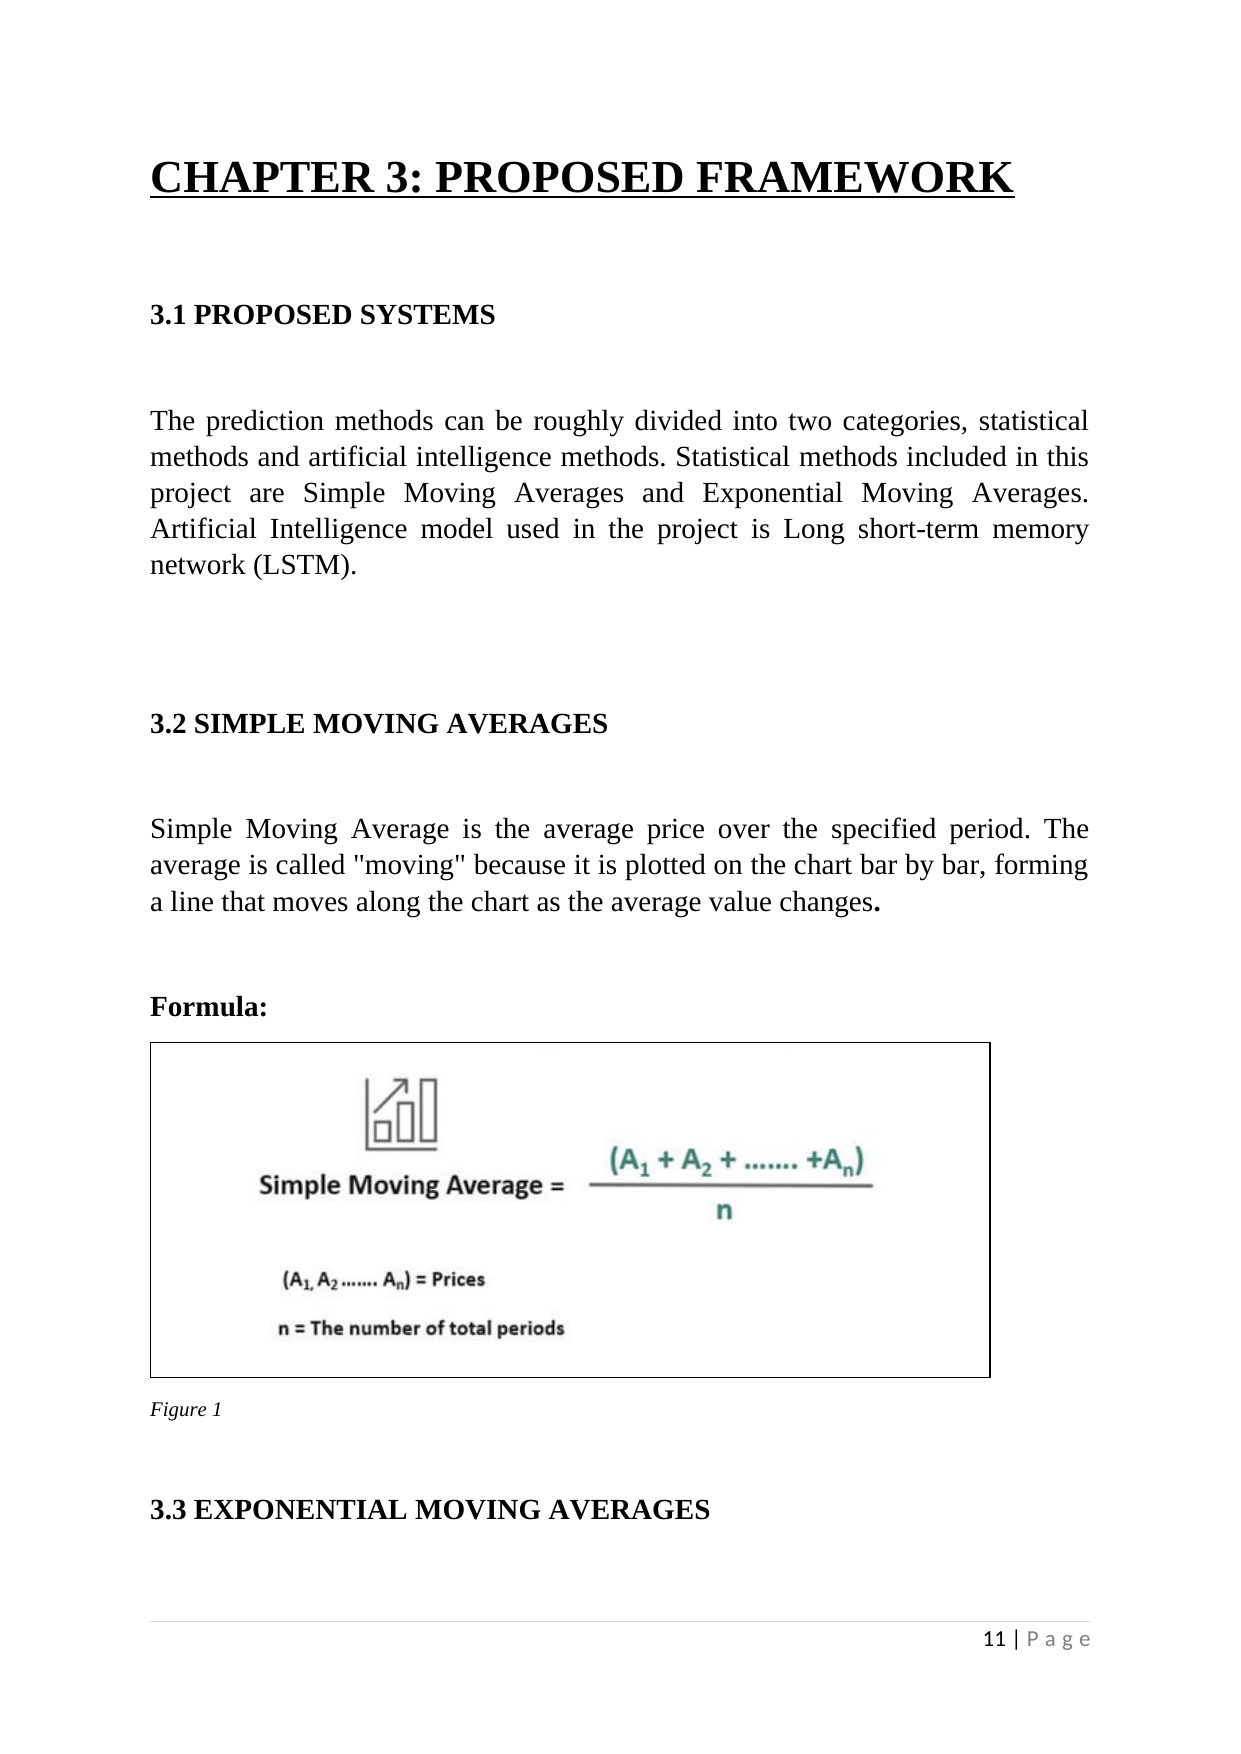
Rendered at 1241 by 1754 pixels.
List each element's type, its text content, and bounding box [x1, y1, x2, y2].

text The prediction methods can be roughly divided into two categories, statistical methods and artificial intelligence methods. Statistical methods included in this project are Simple Moving Averages and Exponential Moving Averages. Artificial Intelligence model used in the project is Long short-term memory network (LSTM). [150, 403, 1090, 581]
text Figure 1 [150, 1397, 1090, 1421]
text 3.2 SIMPLE MOVING AVERAGES [150, 706, 1090, 739]
text Formula: [150, 989, 1090, 1023]
text CHAPTER 3: PROPOSED FRAMEWORK [150, 150, 1090, 203]
text Simple Moving Average is the average price over the specified period. The average is called "moving" because it is plotted on the chart bar by bar, forming a line that moves along the chart as the average value changes. [150, 811, 1090, 917]
text 3.3 EXPONENTIAL MOVING AVERAGES [150, 1492, 1090, 1526]
text 3.1 PROPOSED SYSTEMS [150, 297, 1090, 331]
picture [151, 1043, 989, 1377]
